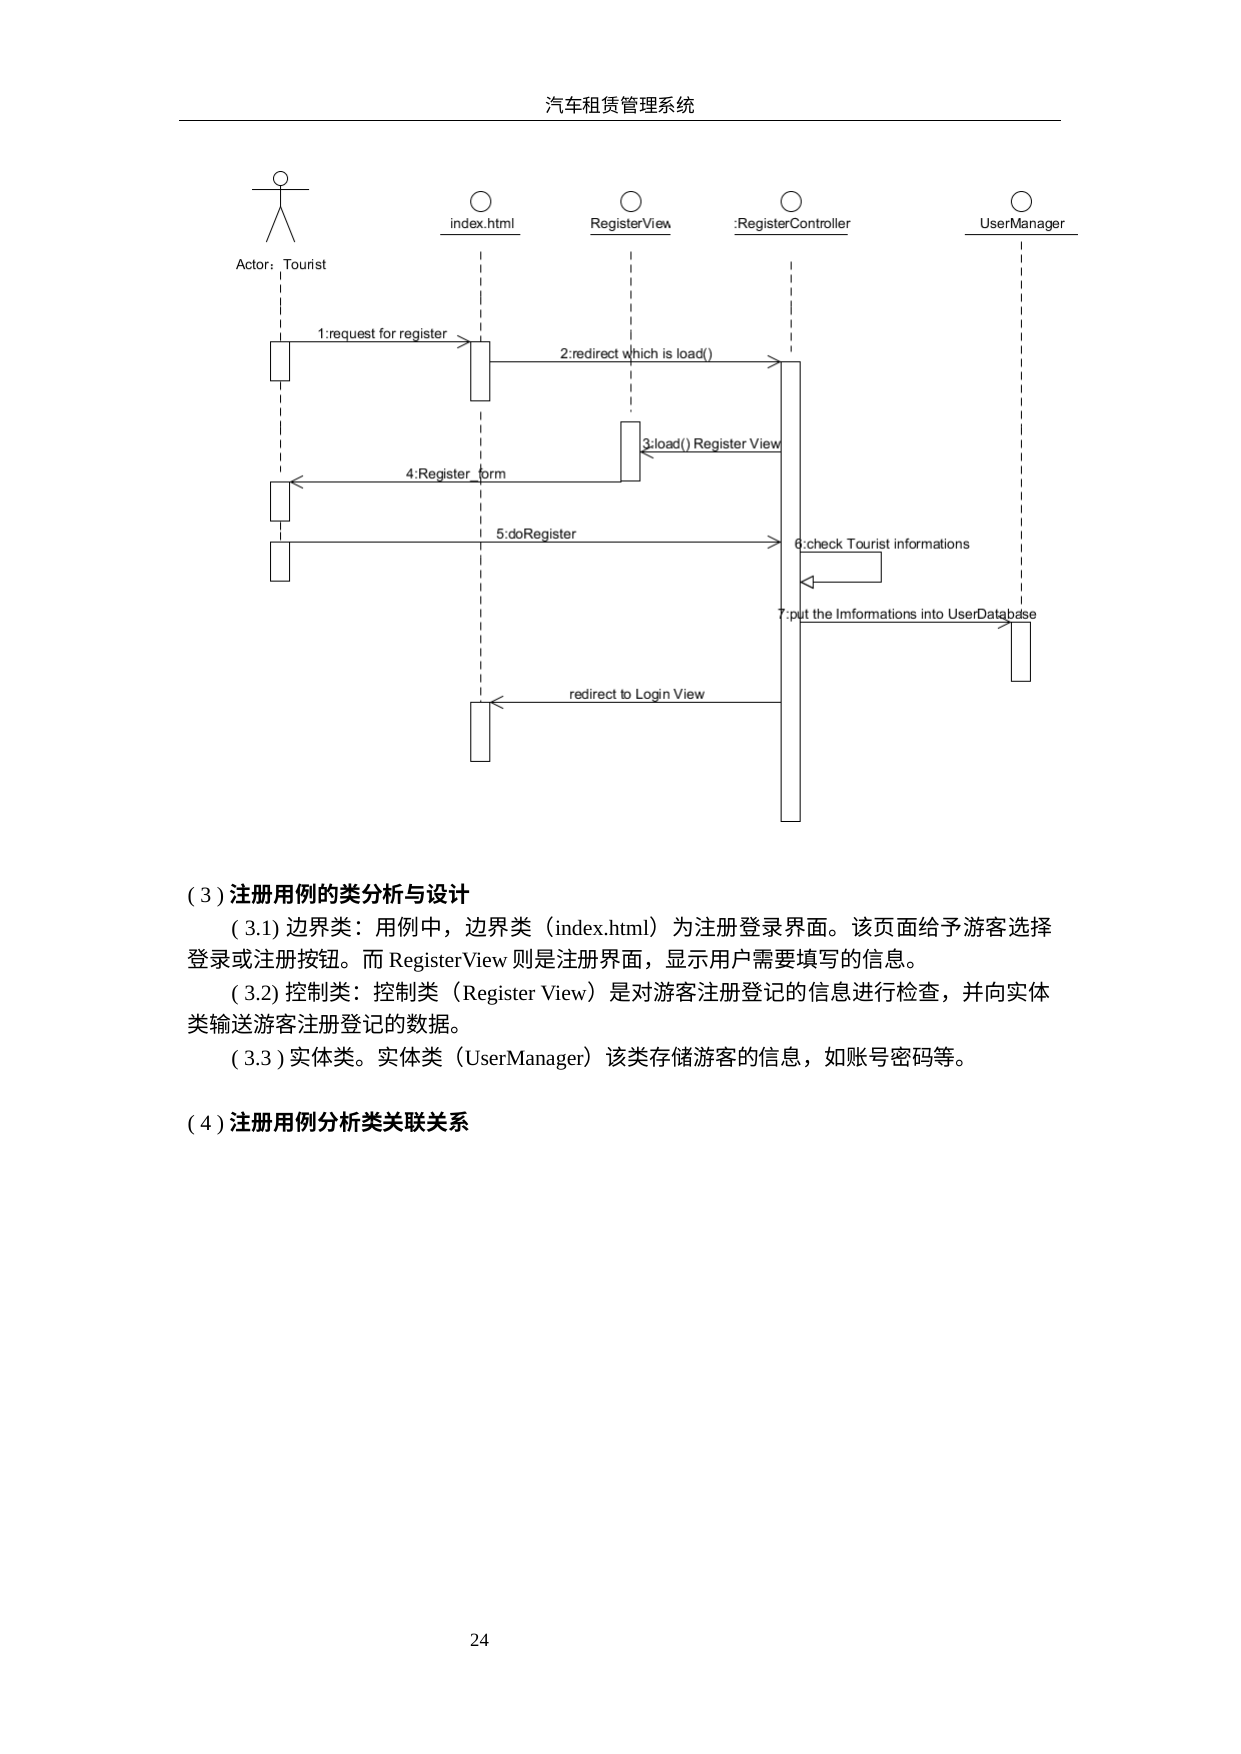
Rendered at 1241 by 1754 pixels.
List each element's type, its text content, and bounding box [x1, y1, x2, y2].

picture [232, 162, 1098, 825]
text ( 3 ) 注册用例的类分析与设计 [187, 877, 1053, 909]
text ( 3.3 ) 实体类。实体类（UserManager）该类存储游客的信息，如账号密码等。 [187, 1039, 1053, 1072]
text ( 4 ) 注册用例分析类关联关系 [187, 1104, 1053, 1137]
text ( 3.1) 边界类：用例中，边界类（index.html）为注册登录界面。该页面给予游客选择登录或注册按钮。而RegisterView则是注册界面，显示用户需要填写的信息。 [187, 909, 1053, 974]
text ( 3.2) 控制类：控制类（Register View）是对游客注册登记的信息进行检查，并向实体类输送游客注册登记的数据。 [187, 974, 1053, 1039]
